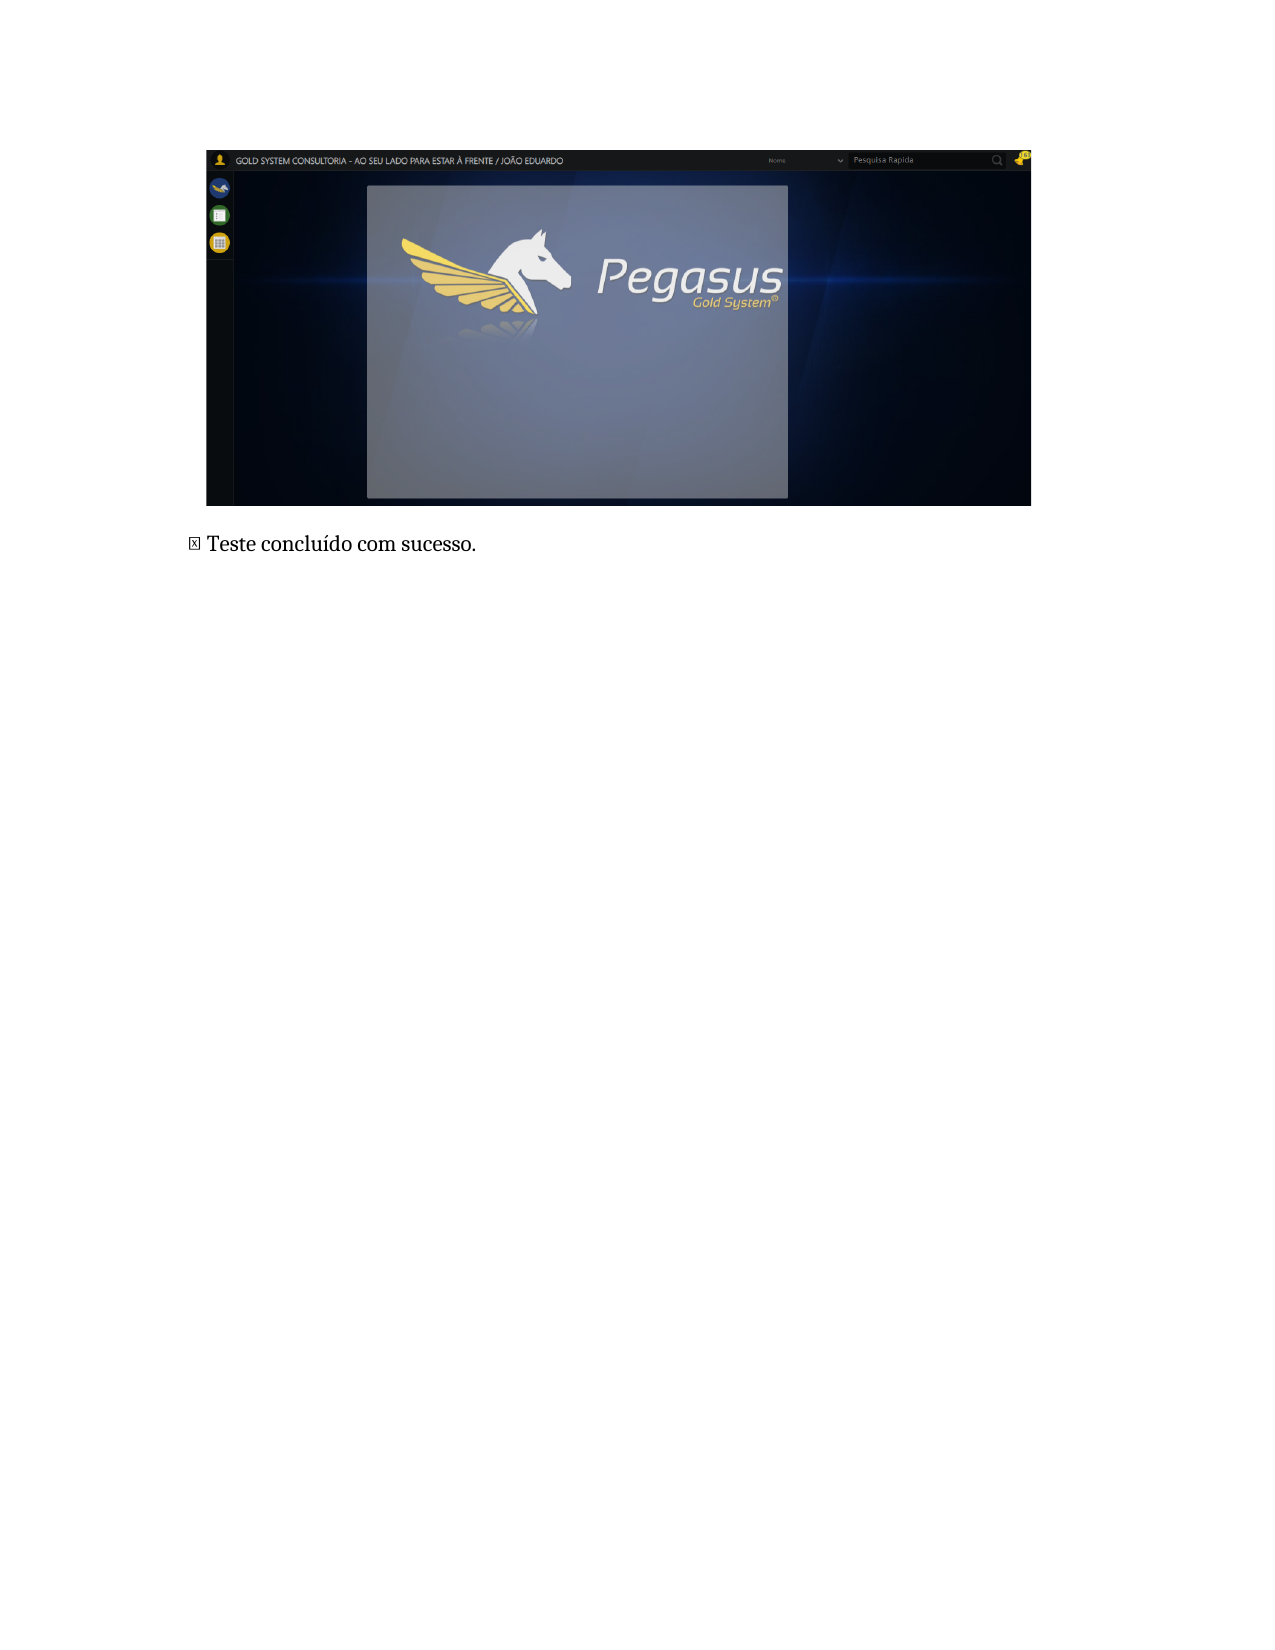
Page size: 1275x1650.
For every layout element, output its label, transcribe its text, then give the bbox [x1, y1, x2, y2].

picture [206, 150, 1032, 506]
text ✅ Teste concluído com sucesso. [187, 530, 1087, 557]
